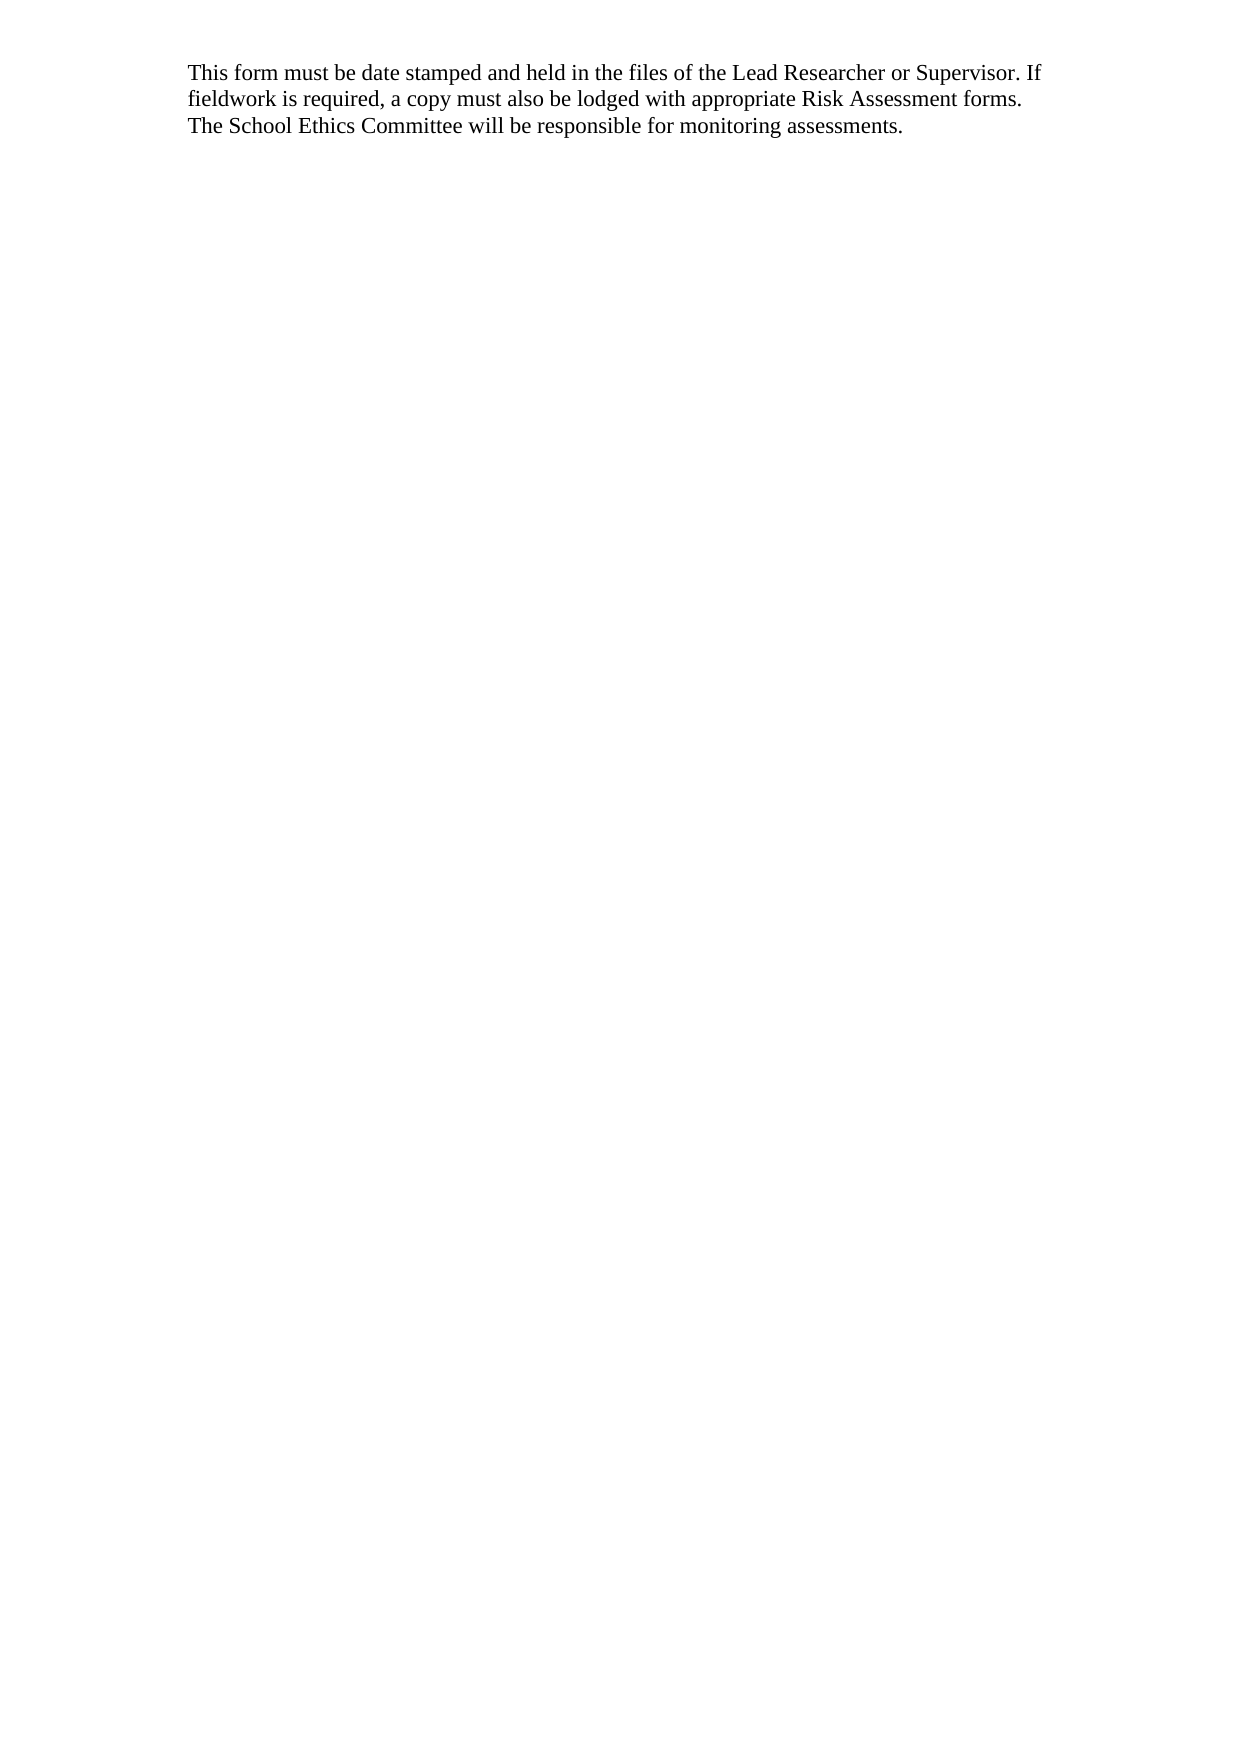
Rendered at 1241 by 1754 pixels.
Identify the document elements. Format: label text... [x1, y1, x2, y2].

text This form must be date stamped and held in the files of the Lead Researcher or Supervisor. If fieldwork is required, a copy must also be lodged with appropriate Risk Assessment forms. The School Ethics Committee will be responsible for monitoring assessments. [187, 59, 1053, 138]
